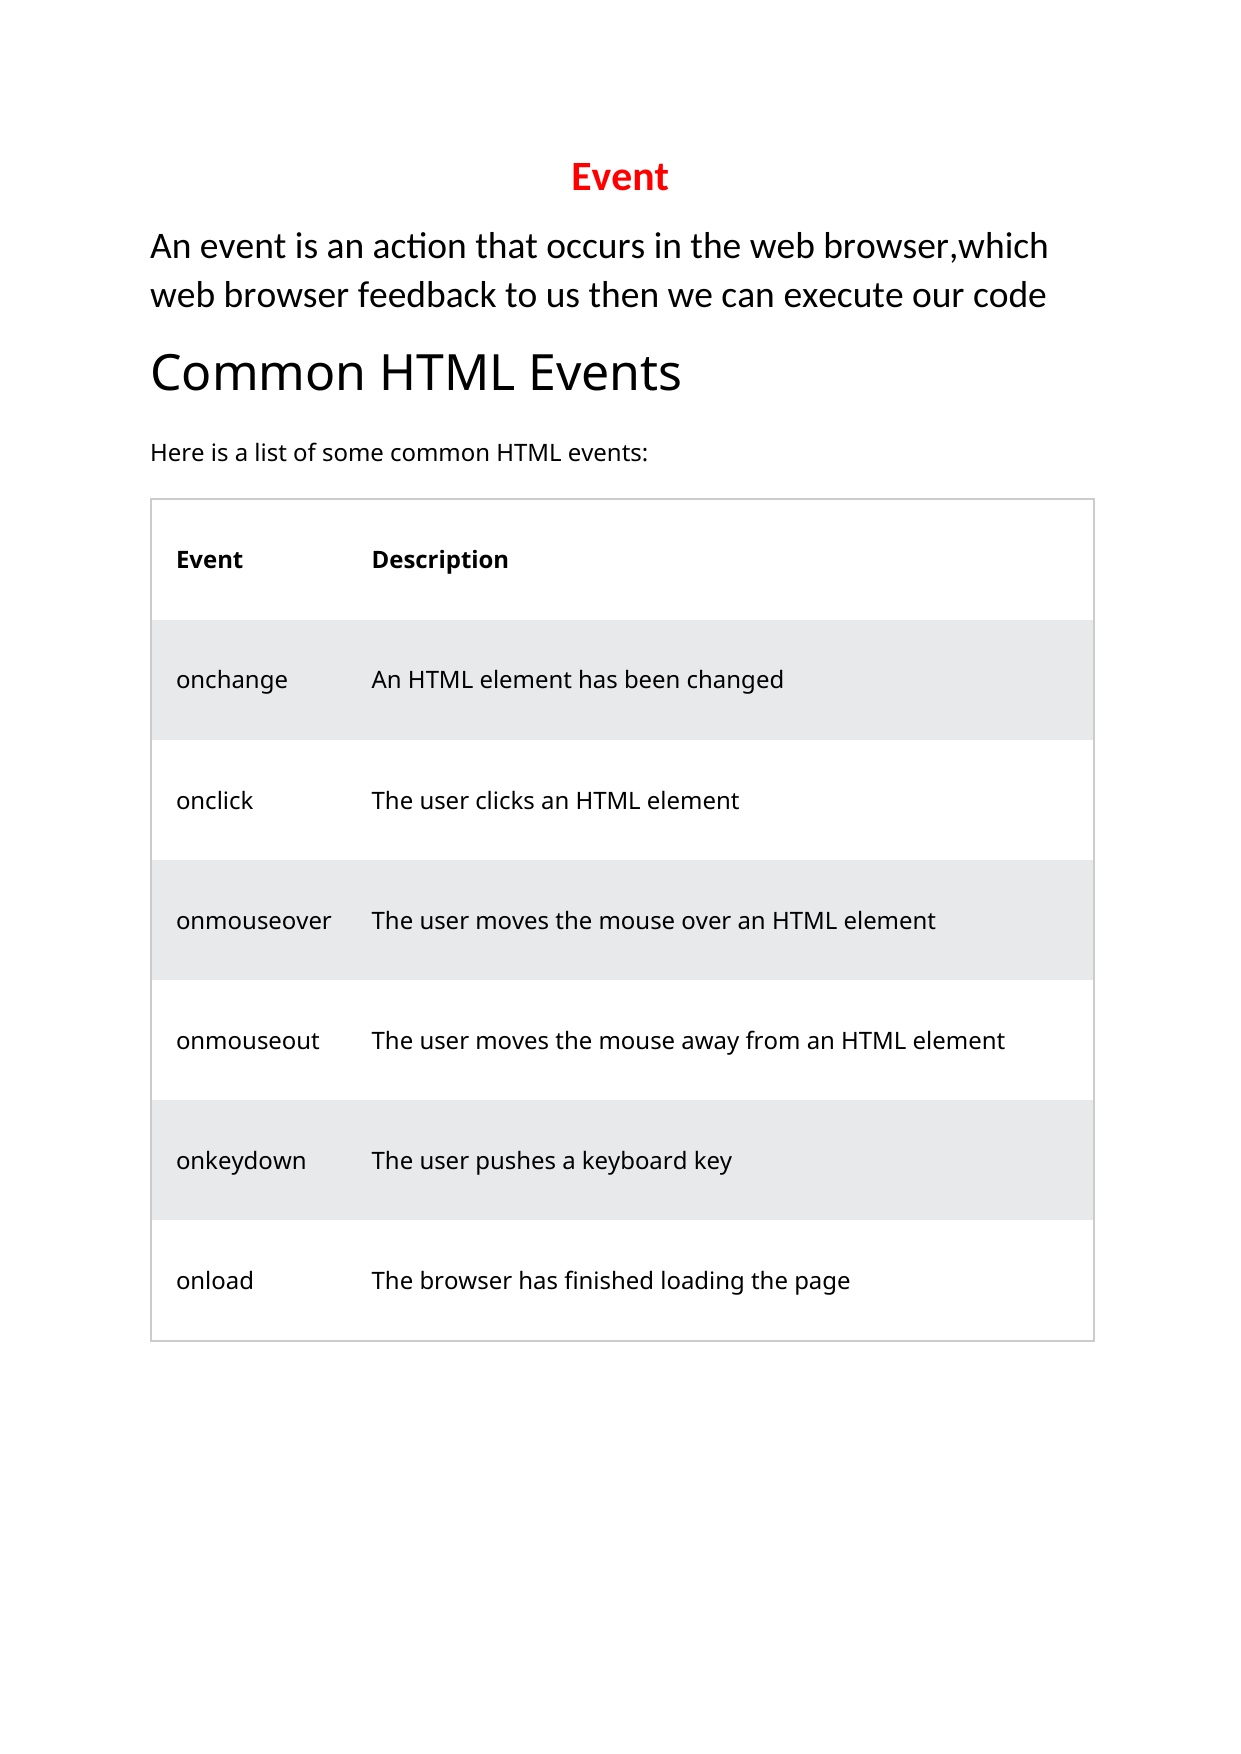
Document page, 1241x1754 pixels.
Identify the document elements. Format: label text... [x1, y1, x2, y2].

table_cell The user moves the mouse away from an HTML element [359, 980, 1093, 1100]
table_cell onclick [152, 740, 359, 860]
table_cell onkeydown [152, 1100, 359, 1220]
table_cell The user moves the mouse over an HTML element [359, 860, 1093, 980]
table_header Description [359, 500, 1093, 619]
text Event [150, 150, 1090, 201]
table_cell onload [152, 1220, 359, 1340]
table_header Event [152, 500, 359, 619]
table_cell onmouseout [152, 980, 359, 1100]
table_cell onmouseover [152, 860, 359, 980]
table_cell An HTML element has been changed [359, 620, 1093, 740]
text Here is a list of some common HTML events: [150, 435, 1090, 468]
table_cell The user pushes a keyboard key [359, 1100, 1093, 1220]
table_cell The user clicks an HTML element [359, 740, 1093, 860]
text Common HTML Events [150, 337, 1090, 405]
text An event is an action that occurs in the web browser,which web browser feedback to us then we can execute our code [150, 222, 1090, 317]
table_cell The browser has finished loading the page [359, 1220, 1093, 1340]
table_cell onchange [152, 620, 359, 740]
